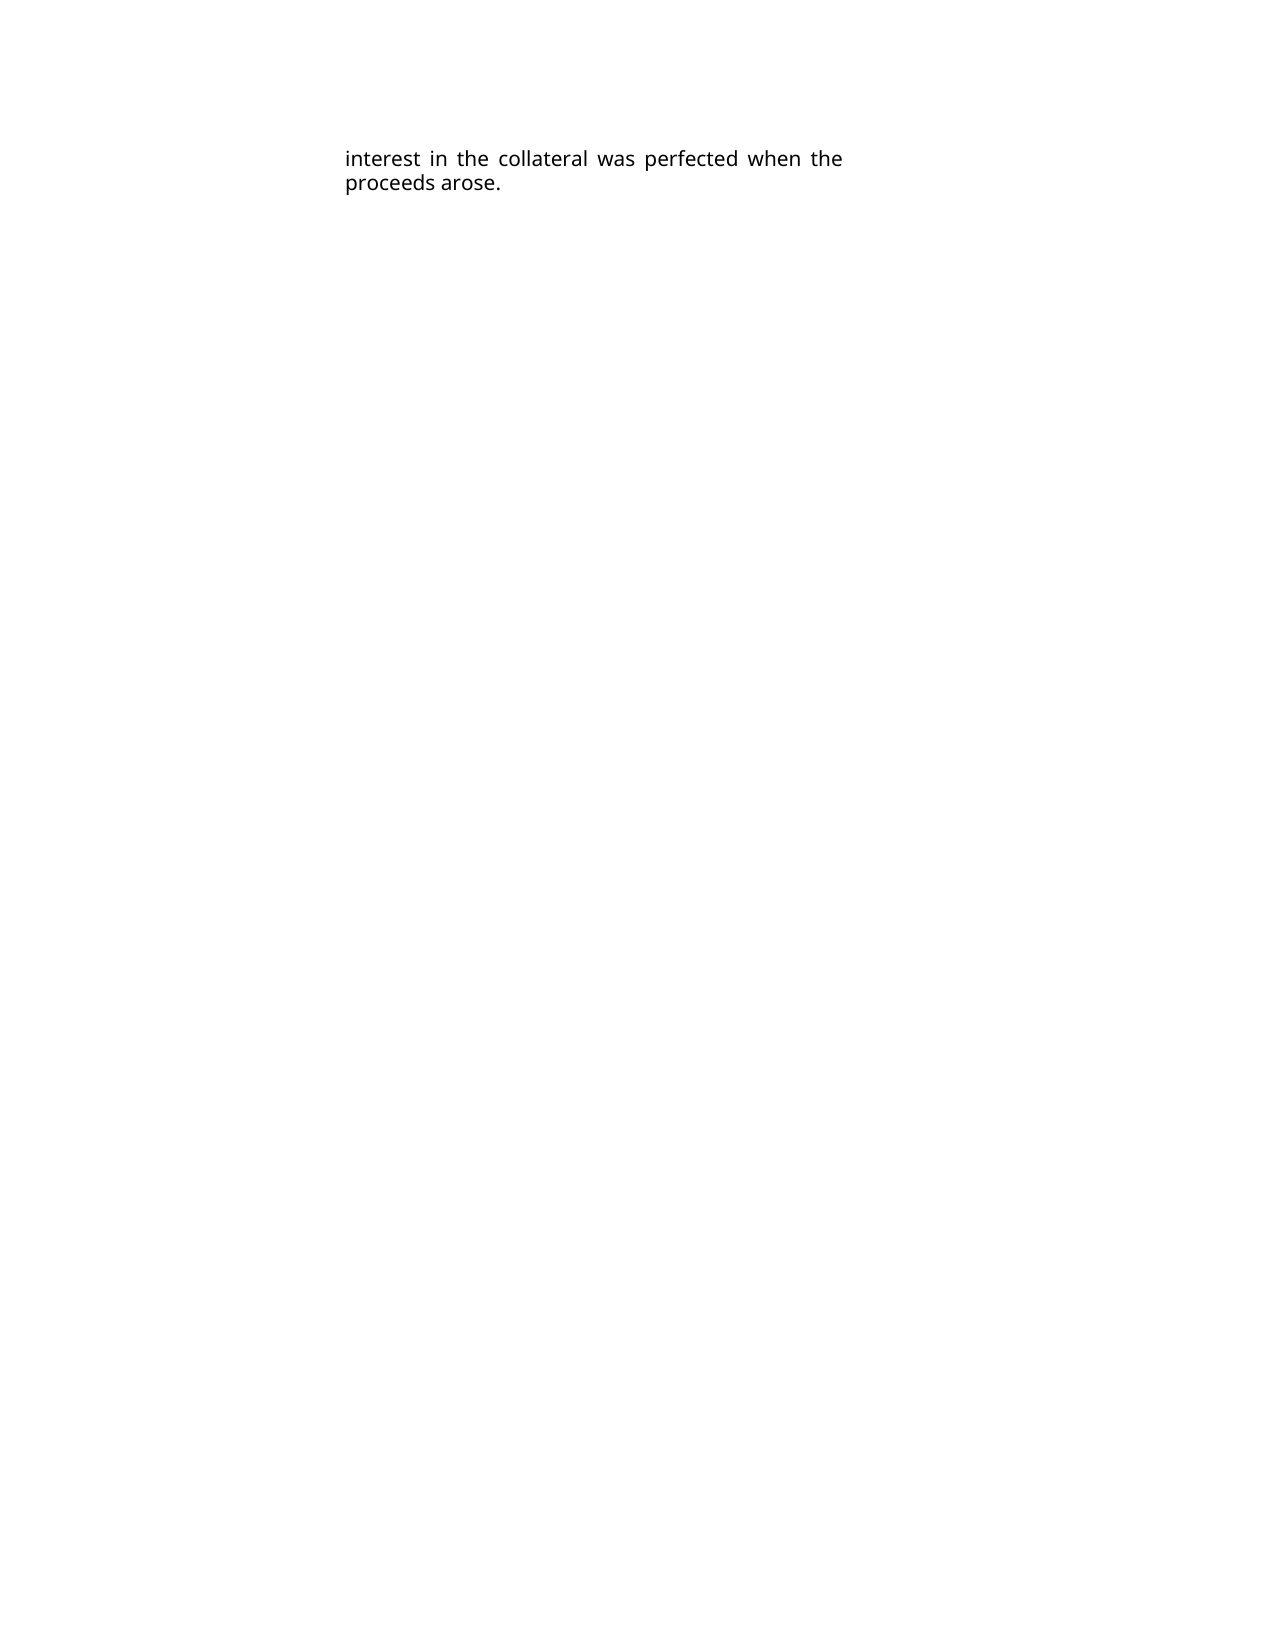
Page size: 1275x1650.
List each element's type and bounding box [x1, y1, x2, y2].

text [345, 148, 844, 195]
